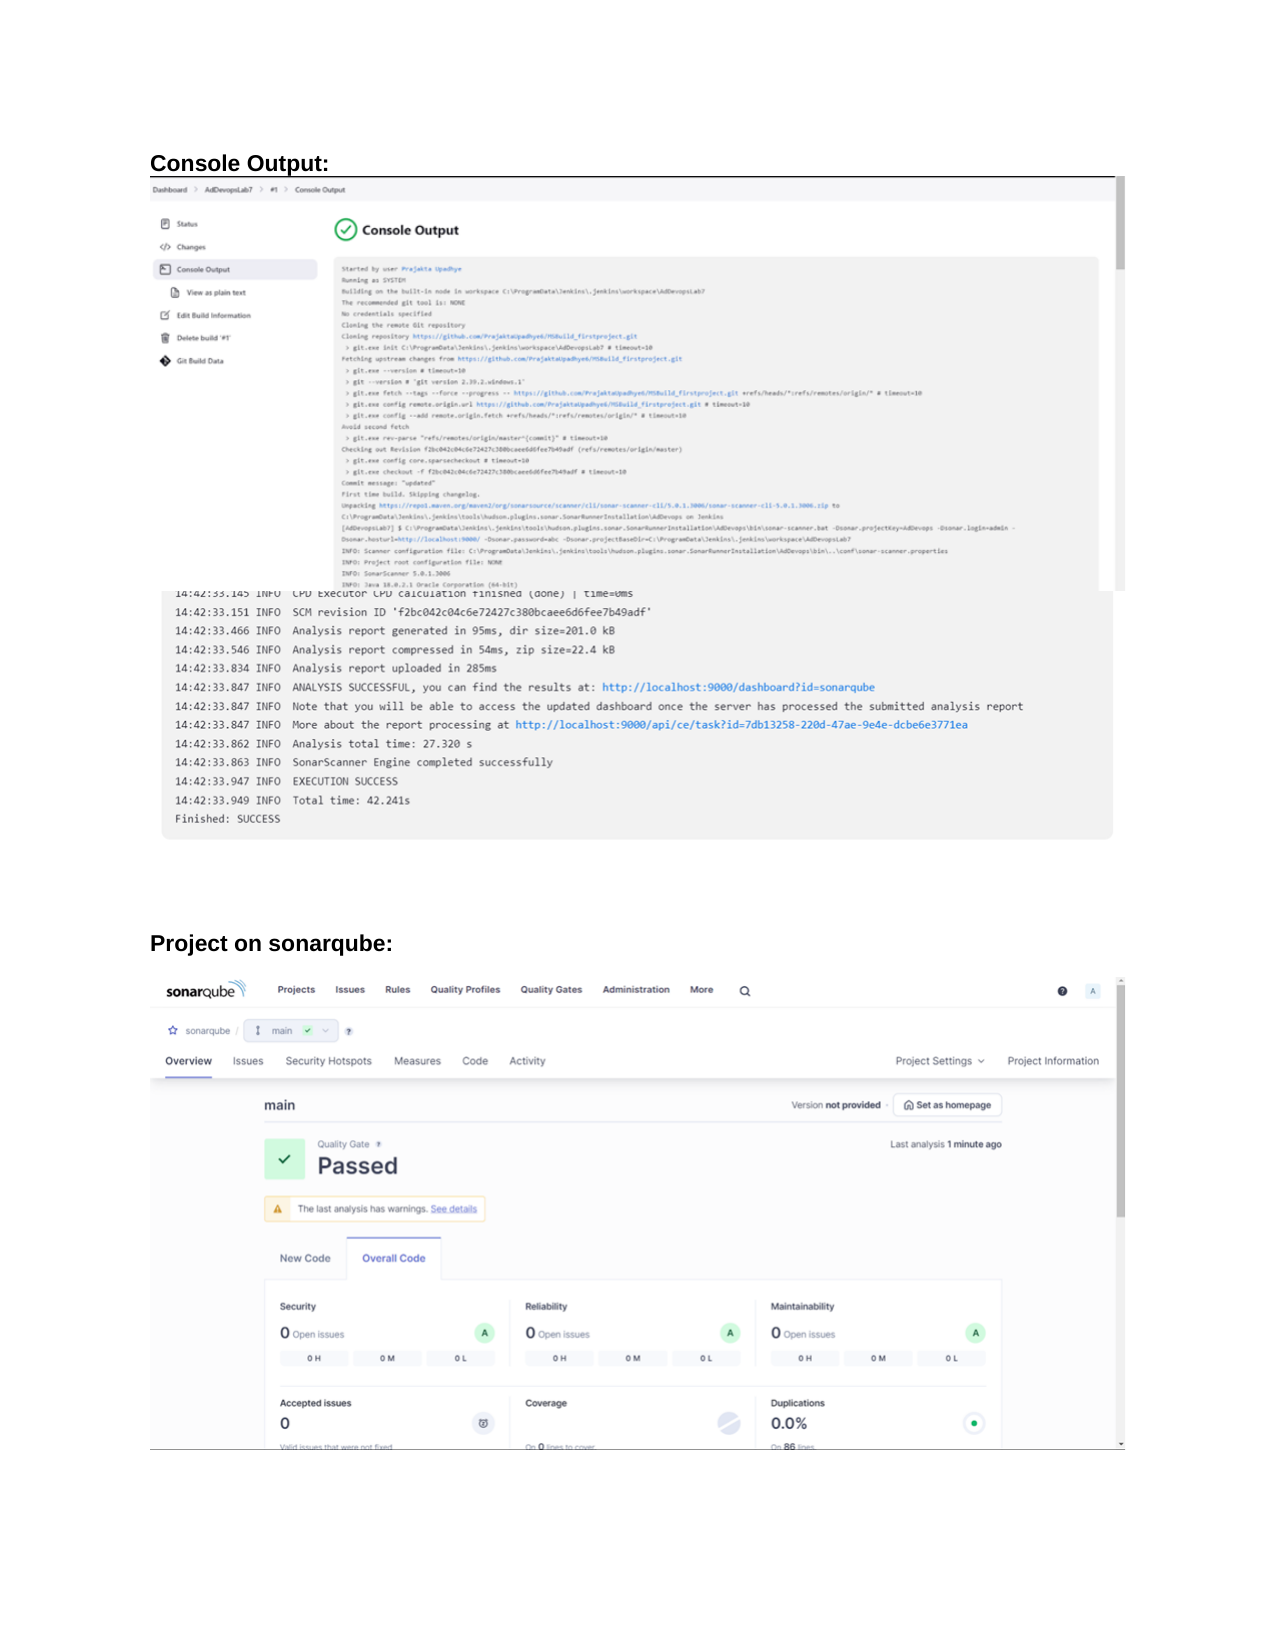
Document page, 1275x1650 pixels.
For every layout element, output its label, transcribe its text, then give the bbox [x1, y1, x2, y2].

text Console Output: [150, 150, 1125, 176]
text Project on sonarqube: [150, 930, 1125, 956]
picture [150, 176, 1125, 862]
picture [150, 977, 1125, 1450]
